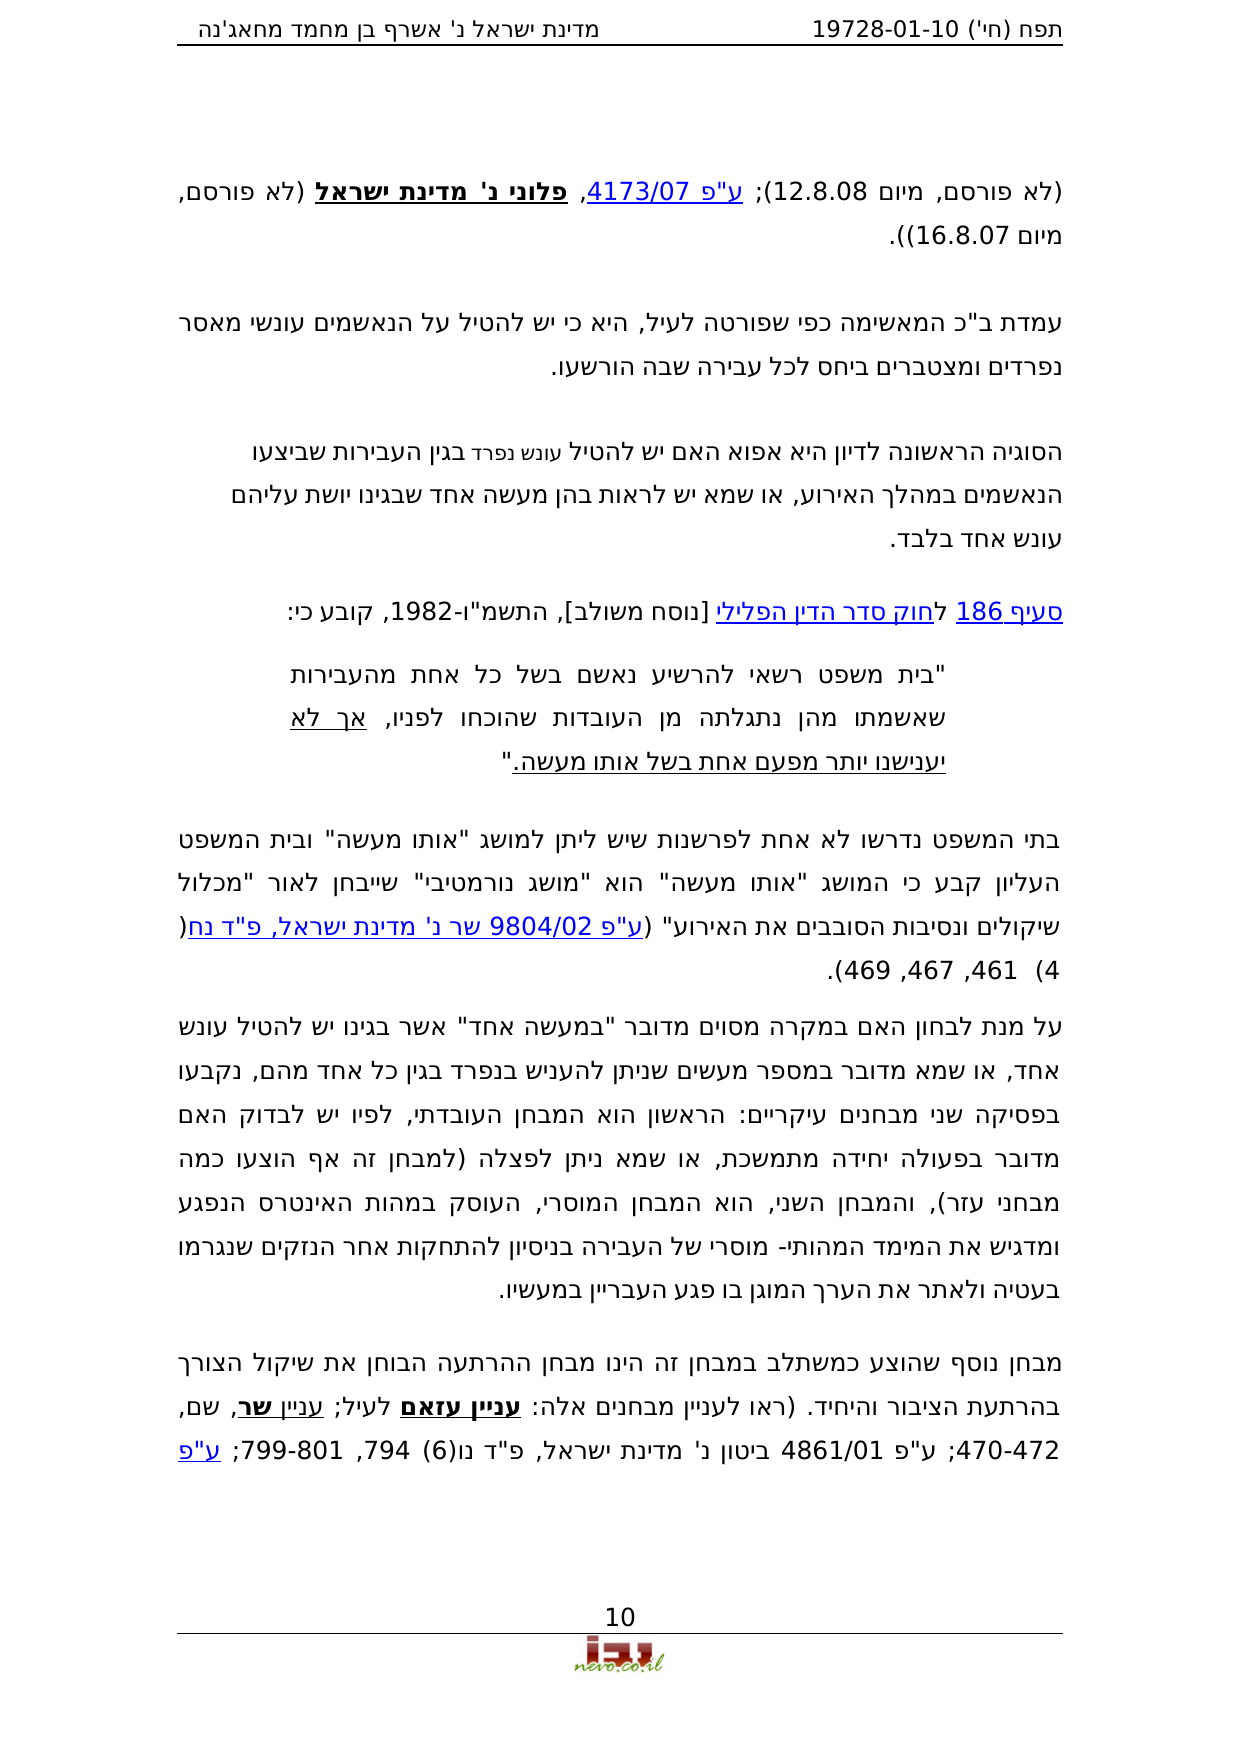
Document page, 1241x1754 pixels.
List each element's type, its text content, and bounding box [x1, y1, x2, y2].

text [177, 177, 1063, 250]
text בתי המשפט נדרשו לא אחת לפרשנות שיש ליתן למושג "אותו מעשה" ובית המשפט העליון קבע כי המושג "אותו מעשה" הוא "מושג נורמטיבי" שייבחן לאור "מכלול שיקולים ונסיבות הסובבים את האירוע" (ע"פ 9804/02 שר נ' מדינת ישראל, פ"ד נח(4) 461, 467, 469). [177, 825, 1060, 985]
text עמדת ב"כ המאשימה כפי שפורטה לעיל, היא כי יש להטיל על הנאשמים עונשי מאסר נפרדים ומצטברים ביחס לכל עבירה שבה הורשעו. [177, 308, 1063, 381]
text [177, 1348, 1063, 1465]
text "בית משפט רשאי להרשיע נאשם בשל כל אחת מהעבירות שאשמתו מהן נתגלתה מן העובדות שהוכחו לפניו, אך לא יענישנו יותר מפעם אחת בשל אותו מעשה." [290, 660, 946, 777]
text סעיף 186 לחוק סדר הדין הפלילי [נוסח משולב], התשמ"ו-1982, קובע כי: [177, 597, 1063, 626]
text הסוגיה הראשונה לדיון היא אפוא האם יש להטיל עונש נפרד בגין העבירות שביצעו הנאשמים במהלך האירוע, או שמא יש לראות בהן מעשה אחד שבגינו יושת עליהם עונש אחד בלבד. [177, 437, 1063, 554]
text על מנת לבחון האם במקרה מסוים מדובר "במעשה אחד" אשר בגינו יש להטיל עונש אחד, או שמא מדובר במספר מעשים שניתן להעניש בנפרד בגין כל אחד מהם, נקבעו בפסיקה שני מבחנים עיקריים: הראשון הוא המבחן העובדתי, לפיו יש לבדוק האם מדובר בפעולה יחידה מתמשכת, או שמא ניתן לפצלה (למבחן זה אף הוצעו כמה מבחני עזר), והמבחן השני, הוא המבחן המוסרי, העוסק במהות האינטרס הנפגע ומדגיש את המימד המהותי- מוסרי של העבירה בניסיון להתחקות אחר הנזקים שנגרמו בעטיה ולאתר את הערך המוגן בו פגע העבריין במעשיו. [177, 1012, 1063, 1305]
picture [574, 1635, 666, 1673]
